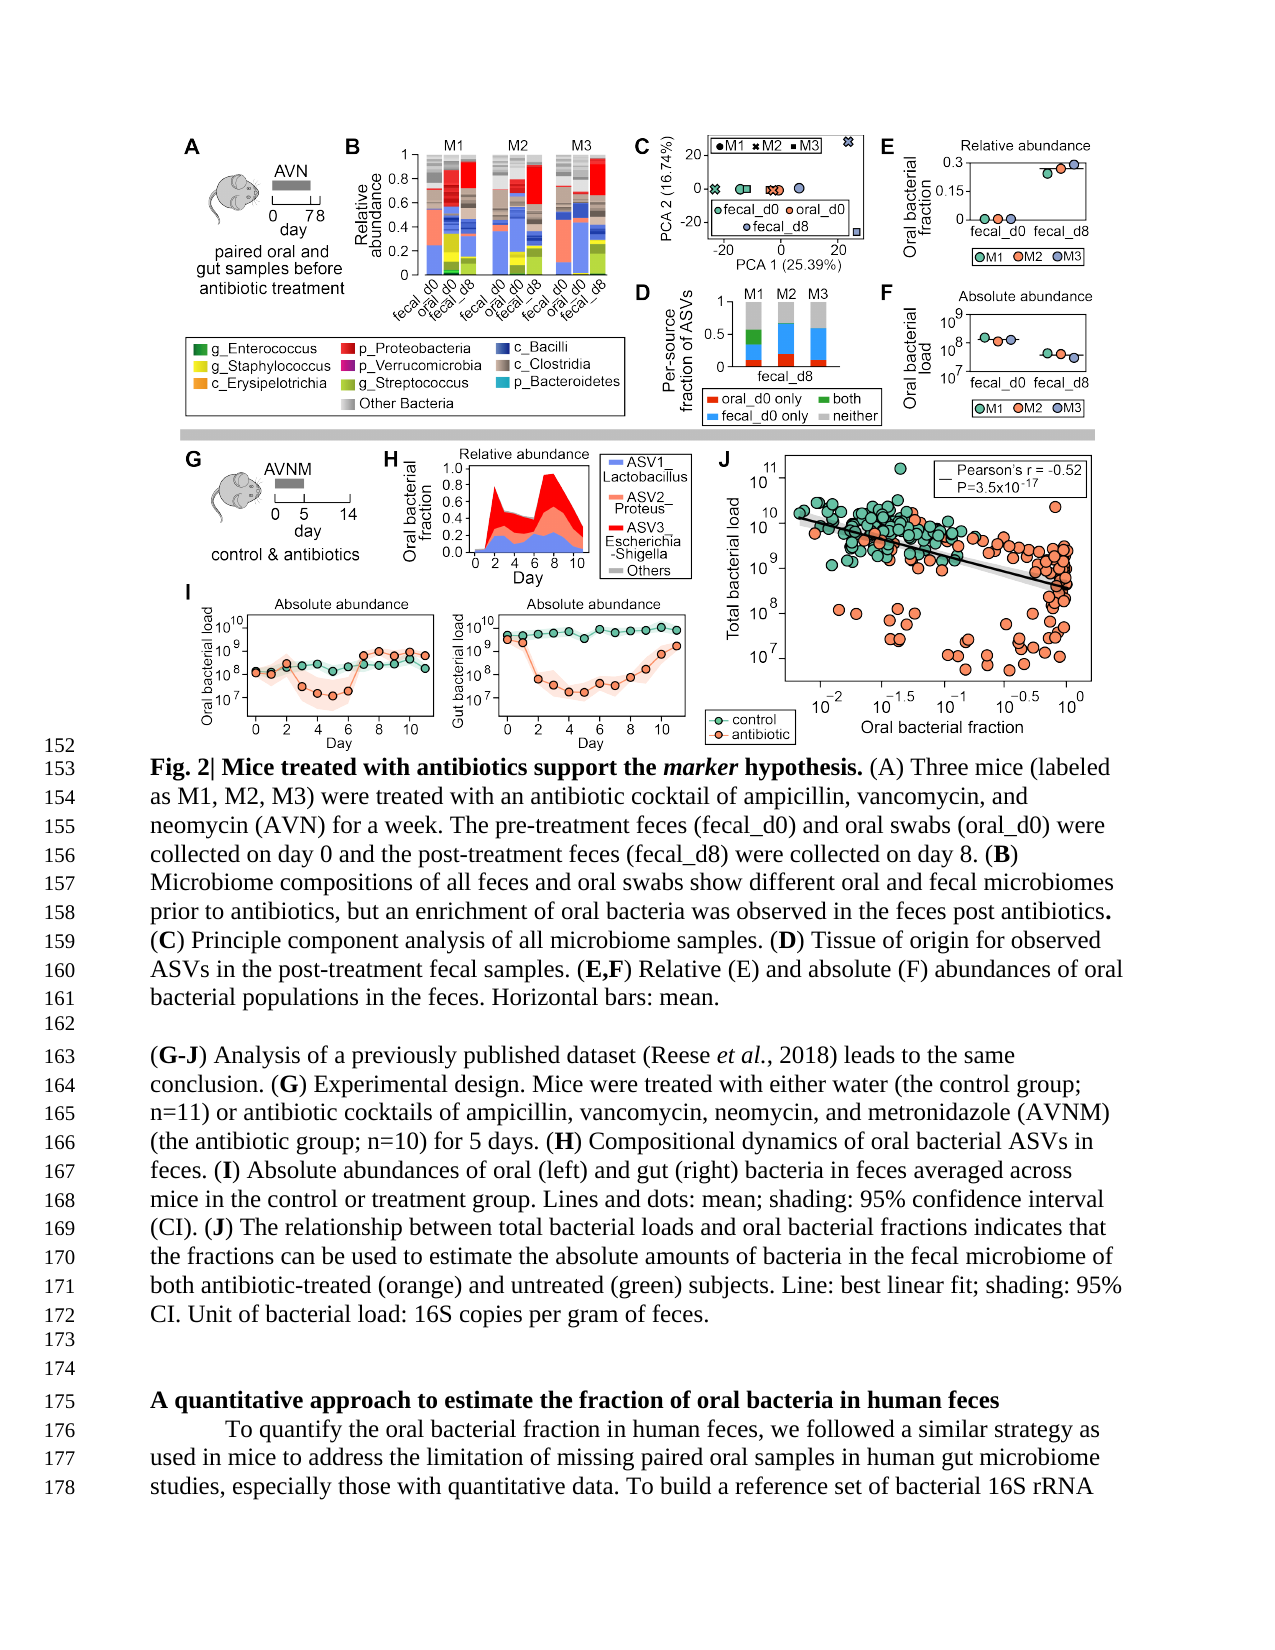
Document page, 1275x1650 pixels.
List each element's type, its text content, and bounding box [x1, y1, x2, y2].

text (G-J) Analysis of a previously published dataset (Reese et al., 2018) leads to the same conclusion. (G) Experimental design. Mice were treated with either water (the control group; n=11) or antibiotic cocktails of ampicillin, vancomycin, neomycin, and metronidazole (AVNM) (the antibiotic group; n=10) for 5 days. (H) Compositional dynamics of oral bacterial ASVs in feces. (I) Absolute abundances of oral (left) and gut (right) bacteria in feces averaged across mice in the control or treatment group. Lines and dots: mean; shading: 95% confidence interval (CI). (J) The relationship between total bacterial loads and oral bacterial fractions indicates that the fractions can be used to estimate the absolute amounts of bacteria in the fecal microbiome of both antibiotic-treated (orange) and untreated (green) subjects. Line: best linear fit; shading: 95% CI. Unit of bacterial load: 16S copies per gram of feces. [150, 1040, 1125, 1327]
text Fig. 2| Mice treated with antibiotics support the marker hypothesis. (A) Three mice (labeled as M1, M2, M3) were treated with an antibiotic cocktail of ampicillin, vancomycin, and neomycin (AVN) for a week. The pre-treatment feces (fecal_d0) and oral swabs (oral_d0) were collected on day 0 and the post-treatment feces (fecal_d8) were collected on day 8. (B) Microbiome compositions of all feces and oral swabs show different oral and fecal microbiomes prior to antibiotics, but an enrichment of oral bacteria was observed in the feces post antibiotics. (C) Principle component analysis of all microbiome samples. (D) Tissue of origin for observed ASVs in the post-treatment fecal samples. (E,F) Relative (E) and absolute (F) abundances of oral bacterial populations in the feces. Horizontal bars: mean. [150, 752, 1125, 1011]
text A quantitative approach to estimate the fraction of oral bacteria in human feces [150, 1385, 1125, 1414]
picture [180, 135, 1095, 753]
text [150, 1414, 1125, 1500]
